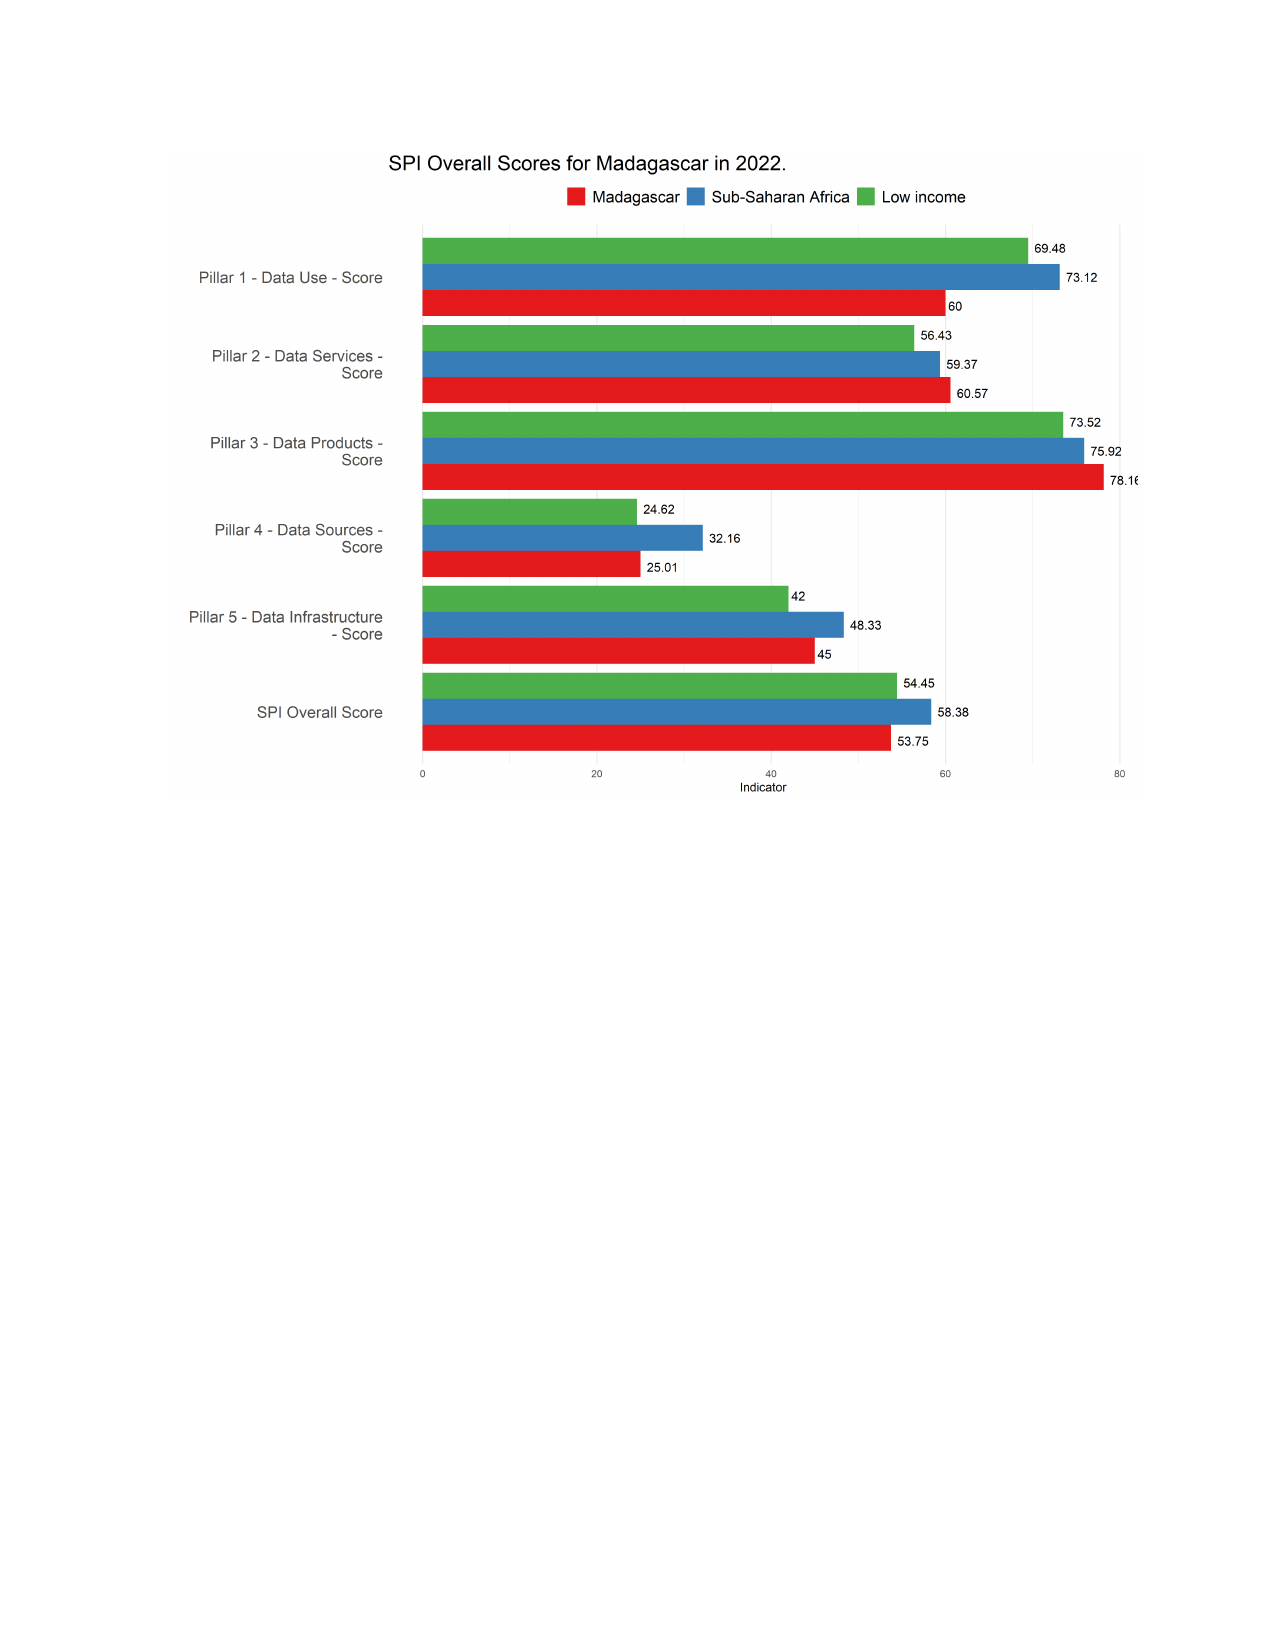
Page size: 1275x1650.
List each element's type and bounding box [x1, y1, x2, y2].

picture [168, 150, 1144, 800]
